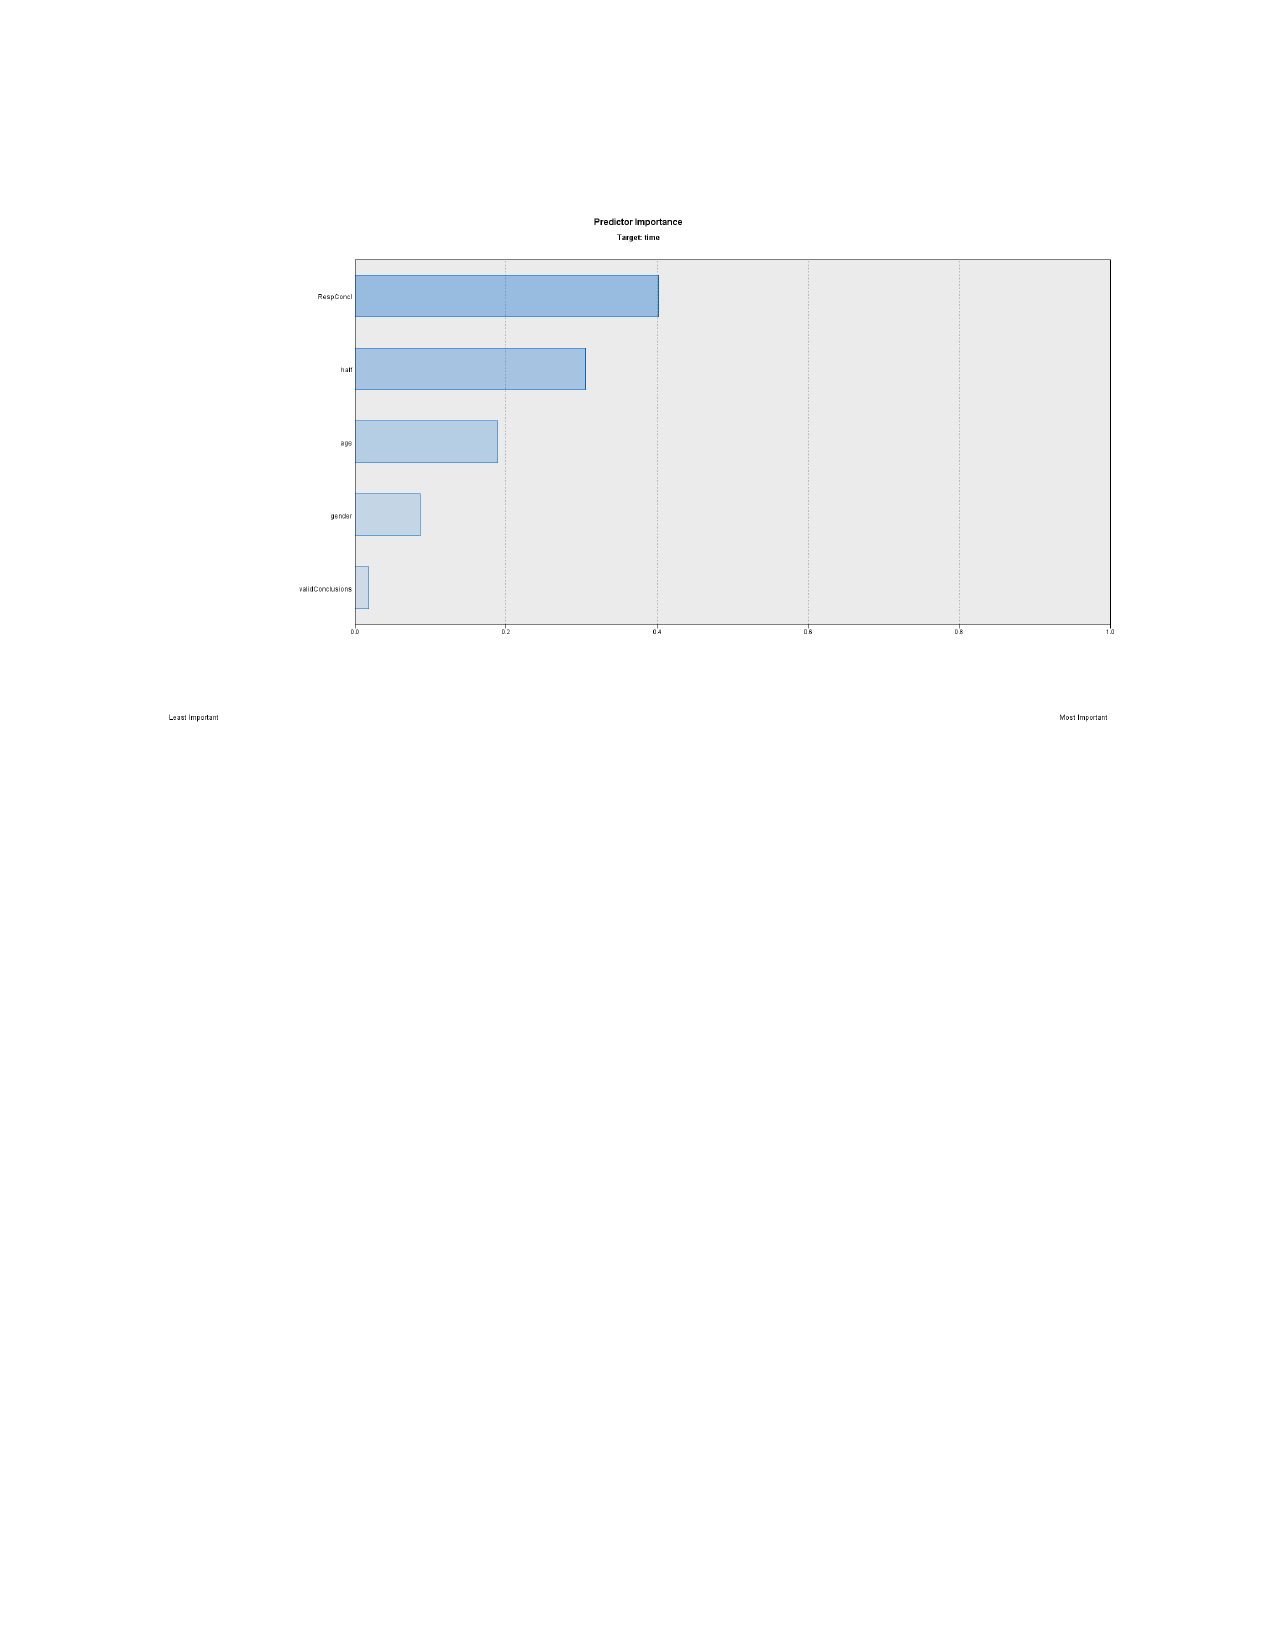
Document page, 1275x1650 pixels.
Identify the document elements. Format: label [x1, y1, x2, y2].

picture [150, 196, 1125, 745]
